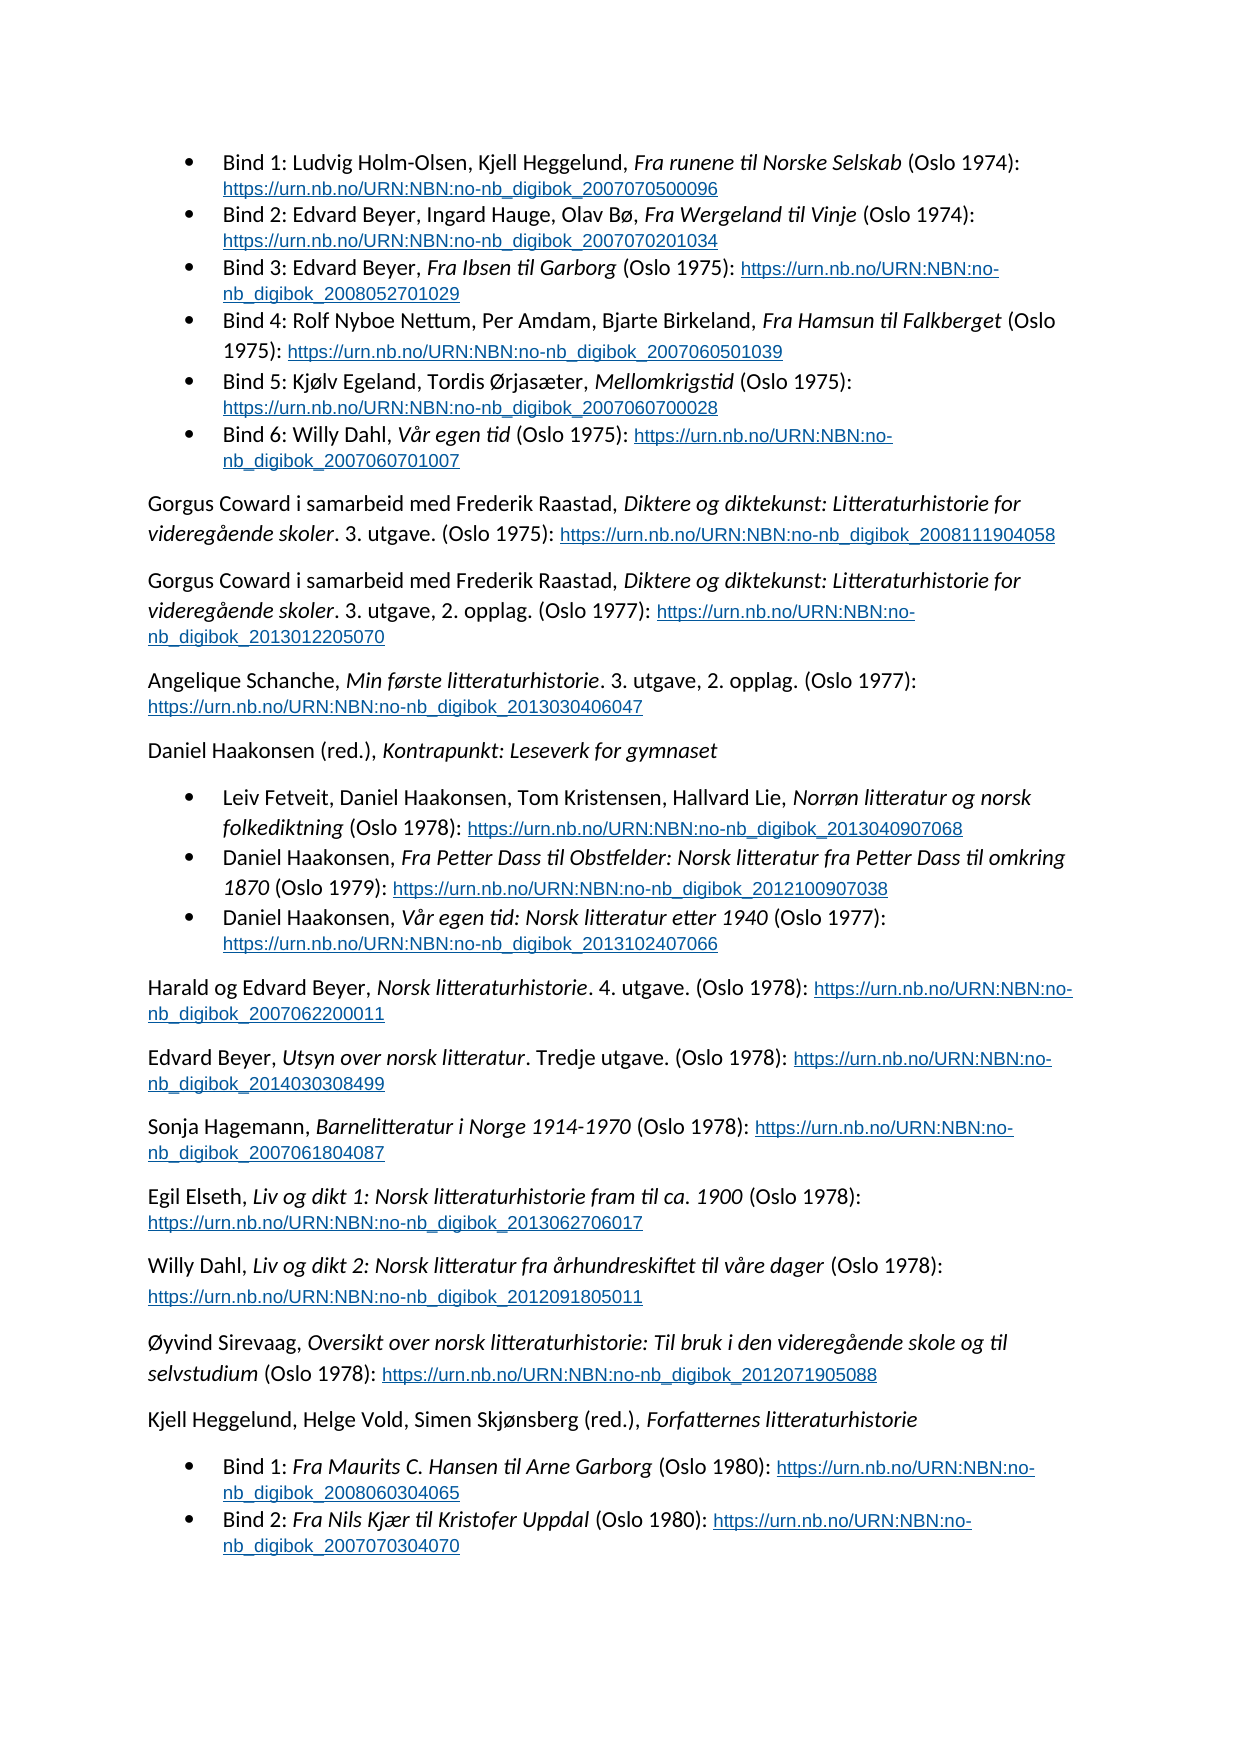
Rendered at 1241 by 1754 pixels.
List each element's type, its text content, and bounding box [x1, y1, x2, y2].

list Bind 5: Kjølv Egeland, Tordis Ørjasæter, Mellomkrigstid (Oslo 1975): https://urn.nb.no/URN:NBN:no-nb_digibok_2007060700028 [185, 367, 1093, 418]
text Gorgus Coward i samarbeid med Frederik Raastad, Diktere og diktekunst: Litteraturhistorie for videregående skoler. 3. utgave, 2. opplag. (Oslo 1977): https://urn.nb.no/URN:NBN:no-nb_digibok_2013012205070 [148, 566, 1093, 648]
text Edvard Beyer, Utsyn over norsk litteratur. Tredje utgave. (Oslo 1978): https://urn.nb.no/URN:NBN:no-nb_digibok_2014030308499 [148, 1043, 1093, 1094]
text Kjell Heggelund, Helge Vold, Simen Skjønsberg (red.), Forfatternes litteraturhistorie [148, 1406, 1093, 1433]
text Gorgus Coward i samarbeid med Frederik Raastad, Diktere og diktekunst: Litteraturhistorie for videregående skoler. 3. utgave. (Oslo 1975): https://urn.nb.no/URN:NBN:no-nb_digibok_2008111904058 [148, 489, 1093, 547]
text Daniel Haakonsen (red.), Kontrapunkt: Leseverk for gymnaset [148, 736, 1093, 764]
list Bind 6: Willy Dahl, Vår egen tid (Oslo 1975): https://urn.nb.no/URN:NBN:no-nb_digibok_2007060701007 [185, 420, 1093, 471]
text Egil Elseth, Liv og dikt 1: Norsk litteraturhistorie fram til ca. 1900 (Oslo 1978): https://urn.nb.no/URN:NBN:no-nb_digibok_2013062706017 [148, 1182, 1093, 1233]
text Angelique Schanche, Min første litteraturhistorie. 3. utgave, 2. opplag. (Oslo 1977): https://urn.nb.no/URN:NBN:no-nb_digibok_2013030406047 [148, 666, 1093, 717]
list Daniel Haakonsen, Vår egen tid: Norsk litteratur etter 1940 (Oslo 1977): https://urn.nb.no/URN:NBN:no-nb_digibok_2013102407066 [185, 903, 1093, 955]
list Leiv Fetveit, Daniel Haakonsen, Tom Kristensen, Hallvard Lie, Norrøn litteratur og norsk folkediktning (Oslo 1978): https://urn.nb.no/URN:NBN:no-nb_digibok_2013040907068 [185, 783, 1093, 841]
list Bind 2: Edvard Beyer, Ingard Hauge, Olav Bø, Fra Wergeland til Vinje (Oslo 1974): https://urn.nb.no/URN:NBN:no-nb_digibok_2007070201034 [185, 201, 1093, 252]
text Øyvind Sirevaag, Oversikt over norsk litteraturhistorie: Til bruk i den videregående skole og til selvstudium (Oslo 1978): https://urn.nb.no/URN:NBN:no-nb_digibok_2012071905088 [148, 1328, 1093, 1387]
list Bind 1: Fra Maurits C. Hansen til Arne Garborg (Oslo 1980): https://urn.nb.no/URN:NBN:no-nb_digibok_2008060304065 [185, 1452, 1093, 1504]
list Daniel Haakonsen, Fra Petter Dass til Obstfelder: Norsk litteratur fra Petter Dass til omkring 1870 (Oslo 1979): https://urn.nb.no/URN:NBN:no-nb_digibok_2012100907038 [185, 843, 1093, 901]
list Bind 4: Rolf Nyboe Nettum, Per Amdam, Bjarte Birkeland, Fra Hamsun til Falkberget (Oslo 1975): https://urn.nb.no/URN:NBN:no-nb_digibok_2007060501039 [185, 306, 1093, 364]
text Sonja Hagemann, Barnelitteratur i Norge 1914-1970 (Oslo 1978): https://urn.nb.no/URN:NBN:no-nb_digibok_2007061804087 [148, 1112, 1093, 1163]
list Bind 1: Ludvig Holm-Olsen, Kjell Heggelund, Fra runene til Norske Selskab (Oslo 1974): https://urn.nb.no/URN:NBN:no-nb_digibok_2007070500096 [185, 148, 1093, 199]
list Bind 3: Edvard Beyer, Fra Ibsen til Garborg (Oslo 1975): https://urn.nb.no/URN:NBN:no-nb_digibok_2008052701029 [185, 253, 1093, 305]
text Harald og Edvard Beyer, Norsk litteraturhistorie. 4. utgave. (Oslo 1978): https://urn.nb.no/URN:NBN:no-nb_digibok_2007062200011 [148, 973, 1093, 1024]
list Bind 2: Fra Nils Kjær til Kristofer Uppdal (Oslo 1980): https://urn.nb.no/URN:NBN:no-nb_digibok_2007070304070 [185, 1505, 1093, 1557]
text Willy Dahl, Liv og dikt 2: Norsk litteratur fra århundreskiftet til våre dager (Oslo 1978): https://urn.nb.no/URN:NBN:no-nb_digibok_2012091805011 [148, 1251, 1093, 1309]
